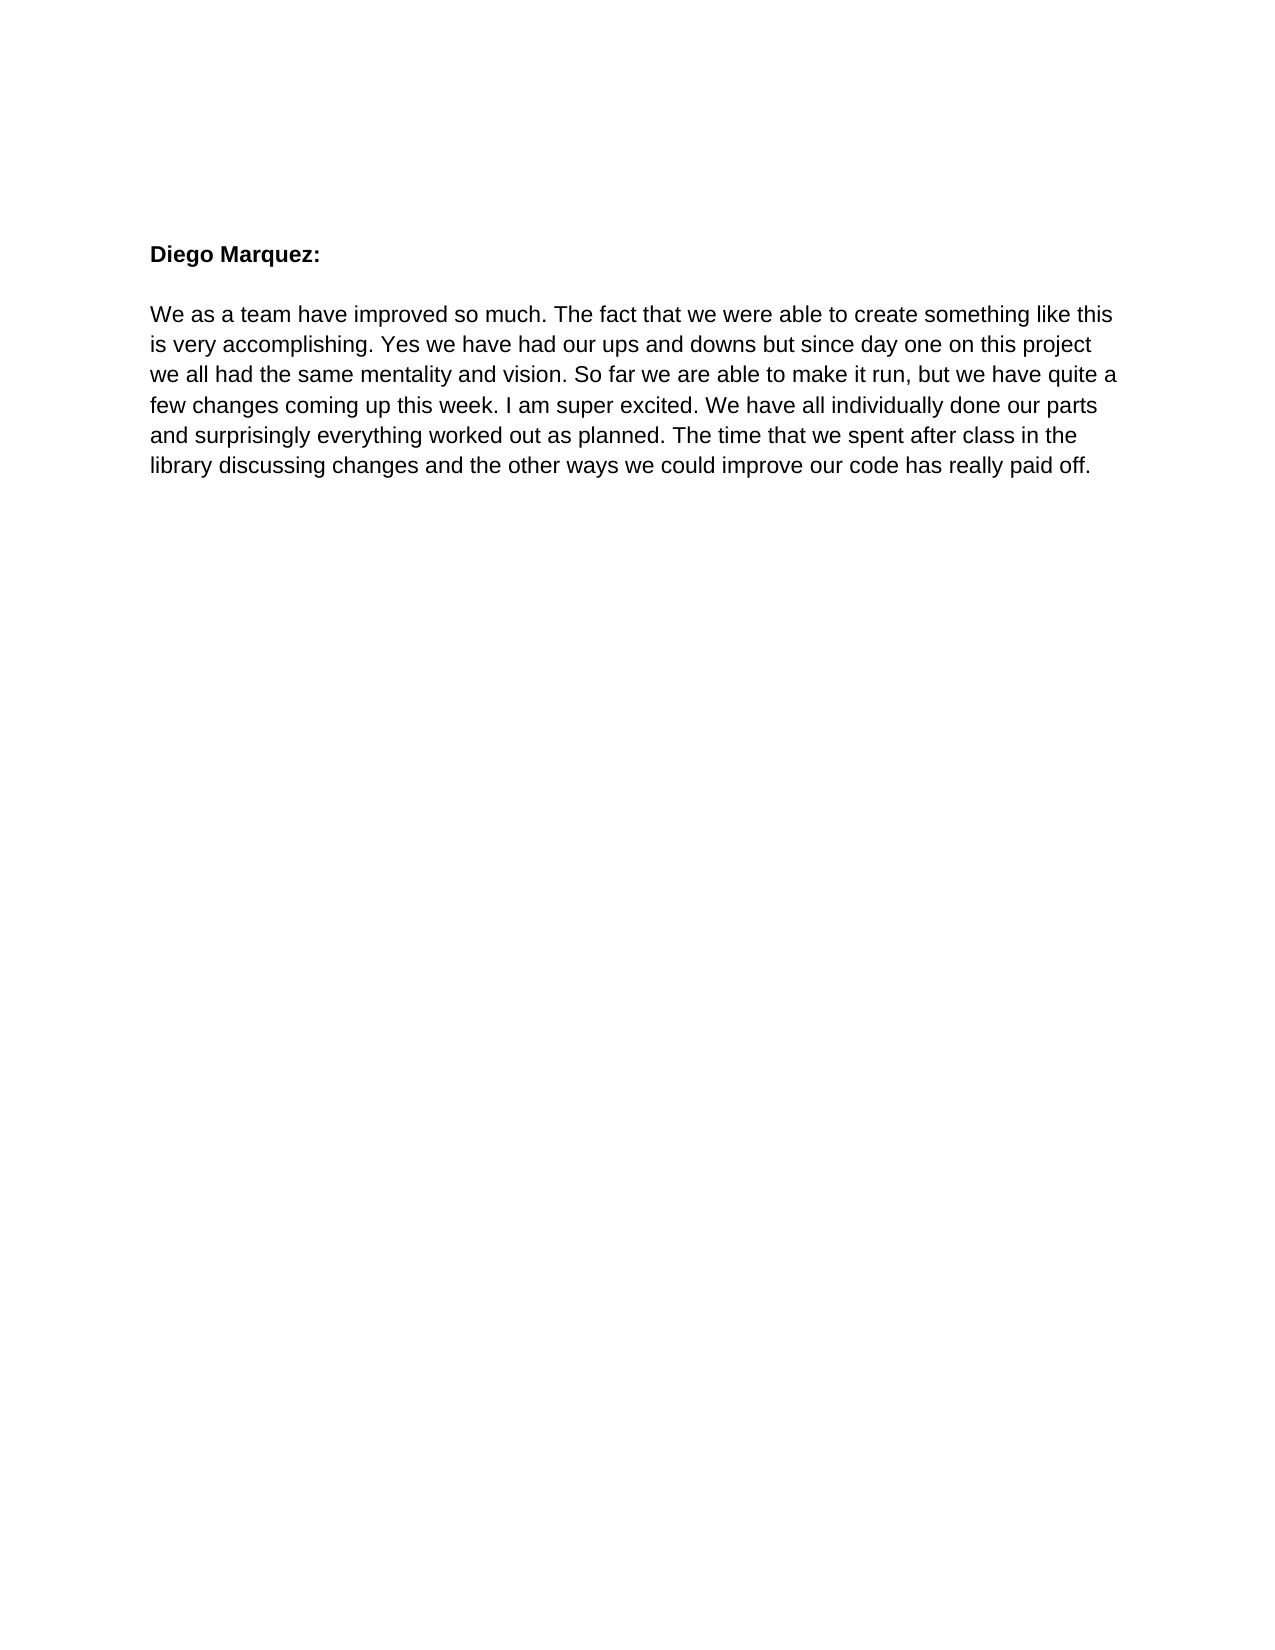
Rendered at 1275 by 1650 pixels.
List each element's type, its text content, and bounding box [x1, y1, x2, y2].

text We as a team have improved so much. The fact that we were able to create something like this is very accomplishing. Yes we have had our ups and downs but since day one on this project we all had the same mentality and vision. So far we are able to make it run, but we have quite a few changes coming up this week. I am super excited. We have all individually done our parts and surprisingly everything worked out as planned. The time that we spent after class in the library discussing changes and the other ways we could improve our code has really paid off. [150, 301, 1125, 478]
text Diego Marquez: [150, 241, 1125, 267]
